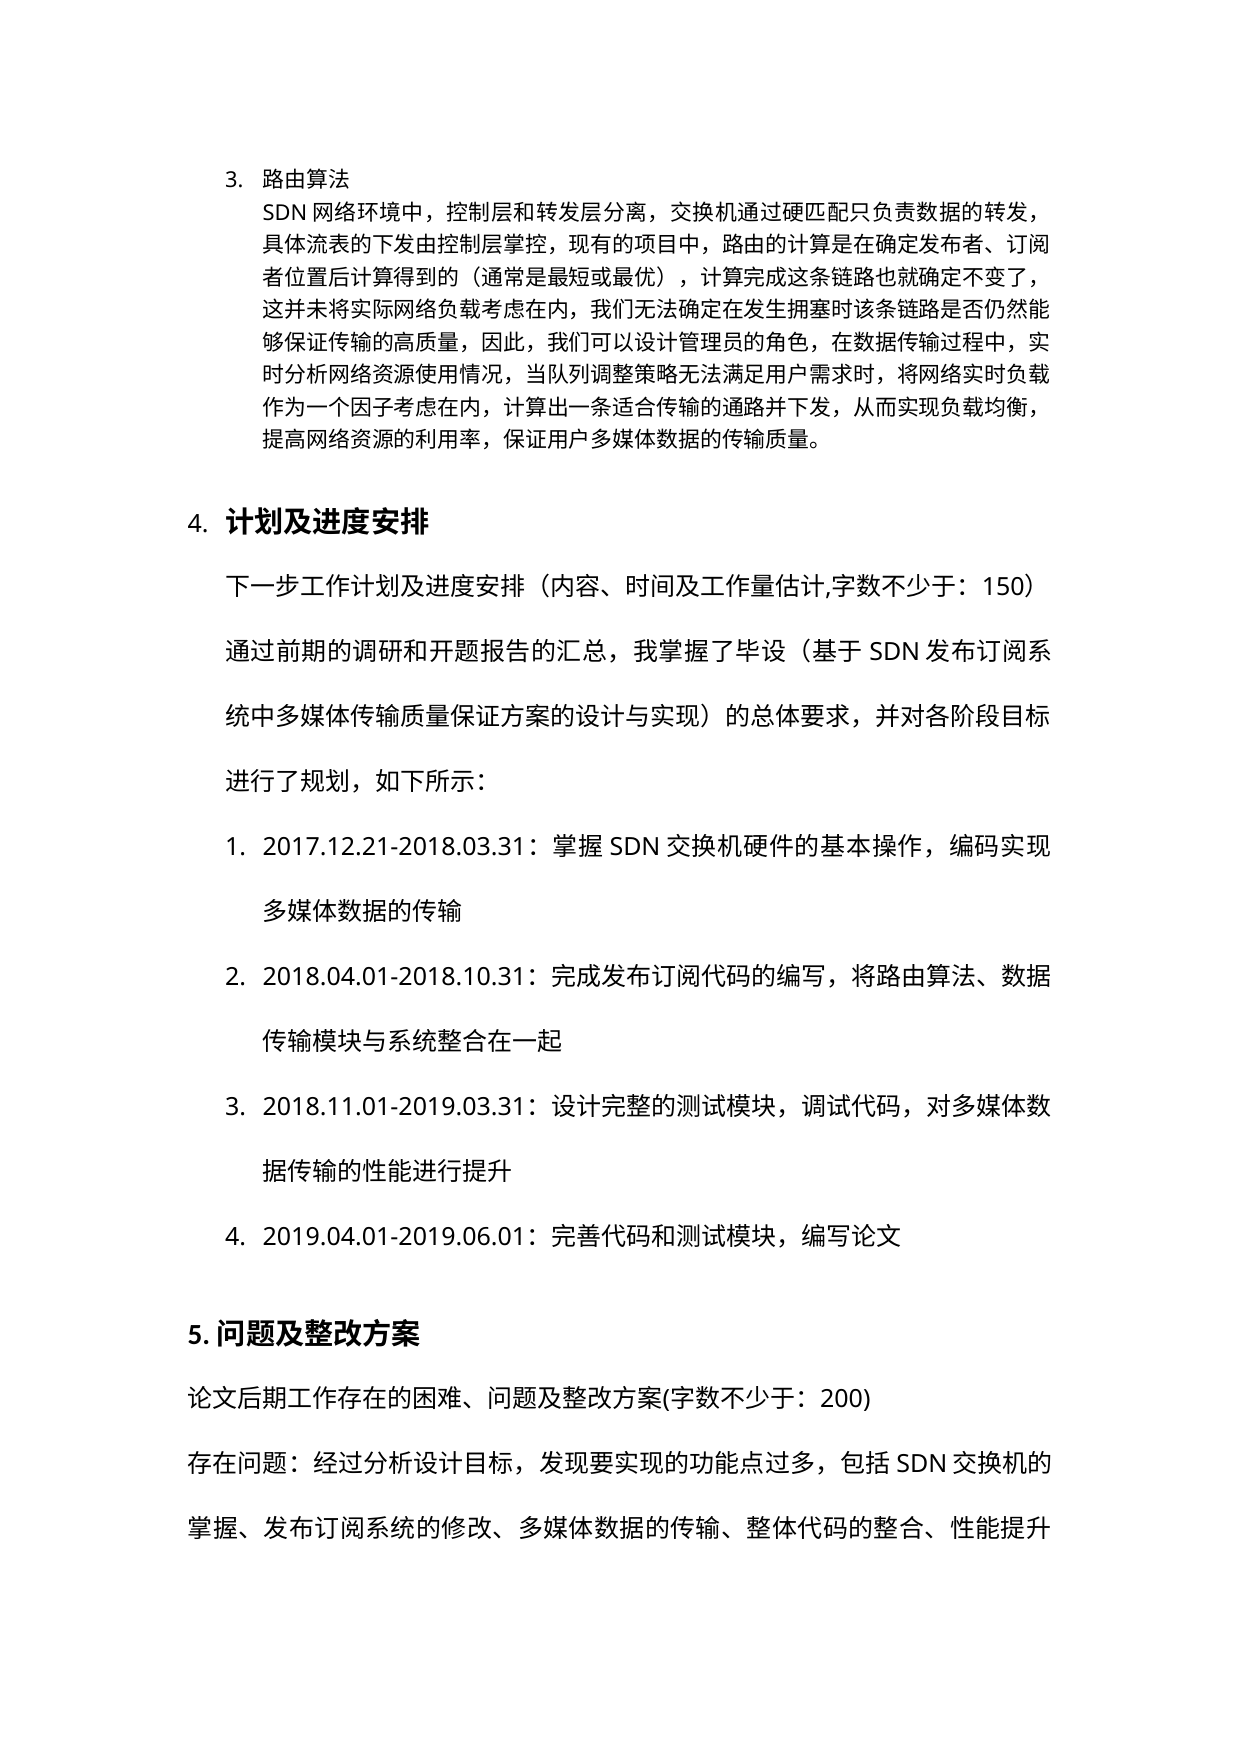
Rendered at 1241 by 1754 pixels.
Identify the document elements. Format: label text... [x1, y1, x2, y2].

list 计划及进度安排 下一步工作计划及进度安排（内容、时间及工作量估计,字数不少于：150） 通过前期的调研和开题报告的汇总，我掌握了毕设（基于SDN发布订阅系统中多媒体传输质量保证方案的设计与实现）的总体要求，并对各阶段目标进行了规划，如下所示： [187, 487, 1053, 812]
list 2018.11.01-2019.03.31：设计完整的测试模块，调试代码，对多媒体数据传输的性能进行提升 [225, 1072, 1053, 1202]
list 2018.04.01-2018.10.31：完成发布订阅代码的编写，将路由算法、数据传输模块与系统整合在一起 [225, 942, 1053, 1072]
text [187, 1299, 1053, 1559]
list 路由算法 SDN网络环境中，控制层和转发层分离，交换机通过硬匹配只负责数据的转发，具体流表的下发由控制层掌控，现有的项目中，路由的计算是在确定发布者、订阅者位置后计算得到的（通常是最短或最优），计算完成这条链路也就确定不变了，这并未将实际网络负载考虑在内，我们无法确定在发生拥塞时该条链路是否仍然能够保证传输的高质量，因此，我们可以设计管理员的角色，在数据传输过程中，实时分析网络资源使用情况，当队列调整策略无法满足用户需求时，将网络实时负载作为一个因子考虑在内，计算出一条适合传输的通路并下发，从而实现负载均衡，提高网络资源的利用率，保证用户多媒体数据的传输质量。 [225, 162, 1053, 487]
list 2019.04.01-2019.06.01：完善代码和测试模块，编写论文 [225, 1202, 1053, 1267]
list 2017.12.21-2018.03.31：掌握SDN交换机硬件的基本操作，编码实现多媒体数据的传输 [225, 812, 1053, 942]
